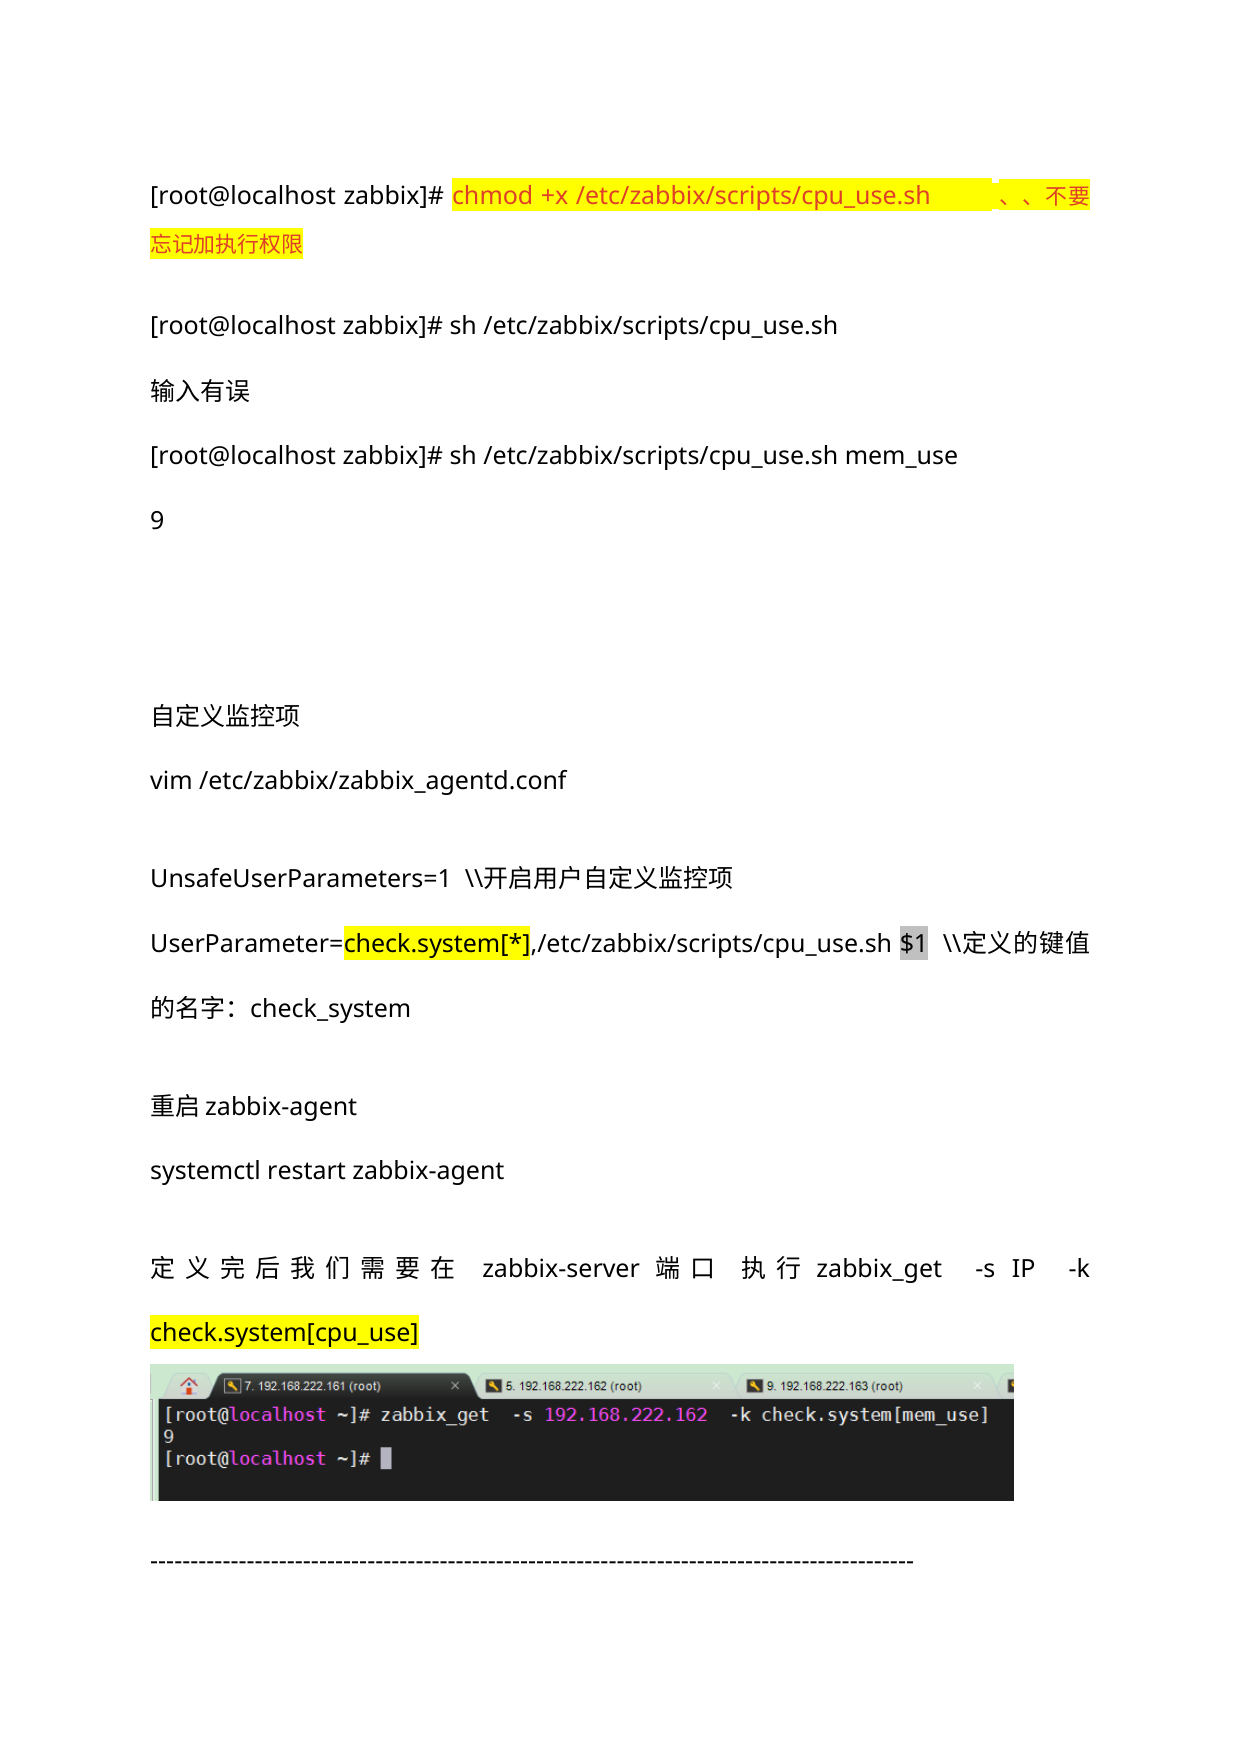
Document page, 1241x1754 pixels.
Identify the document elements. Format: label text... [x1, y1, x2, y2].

text [root@localhost zabbix]# sh /etc/zabbix/scripts/cpu_use.sh mem_use [150, 422, 1090, 487]
text UnsafeUserParameters=1 \\开启用户自定义监控项 [150, 844, 1090, 909]
text [root@localhost zabbix]# chmod +x /etc/zabbix/scripts/cpu_use.sh 、、不要忘记加执行权限 [150, 162, 1090, 259]
text 重启zabbix-agent [150, 1072, 1090, 1137]
text vim /etc/zabbix/zabbix_agentd.conf [150, 747, 1090, 812]
text 自定义监控项 [150, 682, 1090, 747]
picture [150, 1364, 1014, 1501]
text UserParameter=check.system[*],/etc/zabbix/scripts/cpu_use.sh $1 \\定义的键值的名字：check_system [150, 909, 1090, 1039]
text 输入有误 [150, 357, 1090, 422]
text ----------------------------------------------------------------------------------------------- [150, 1527, 1090, 1592]
text [root@localhost zabbix]# sh /etc/zabbix/scripts/cpu_use.sh [150, 292, 1090, 357]
text 定义完后我们需要在 zabbix-server端口 执行zabbix_get -s IP -k check.system[cpu_use] [150, 1234, 1090, 1364]
text 9 [150, 487, 1090, 552]
text systemctl restart zabbix-agent [150, 1137, 1090, 1202]
